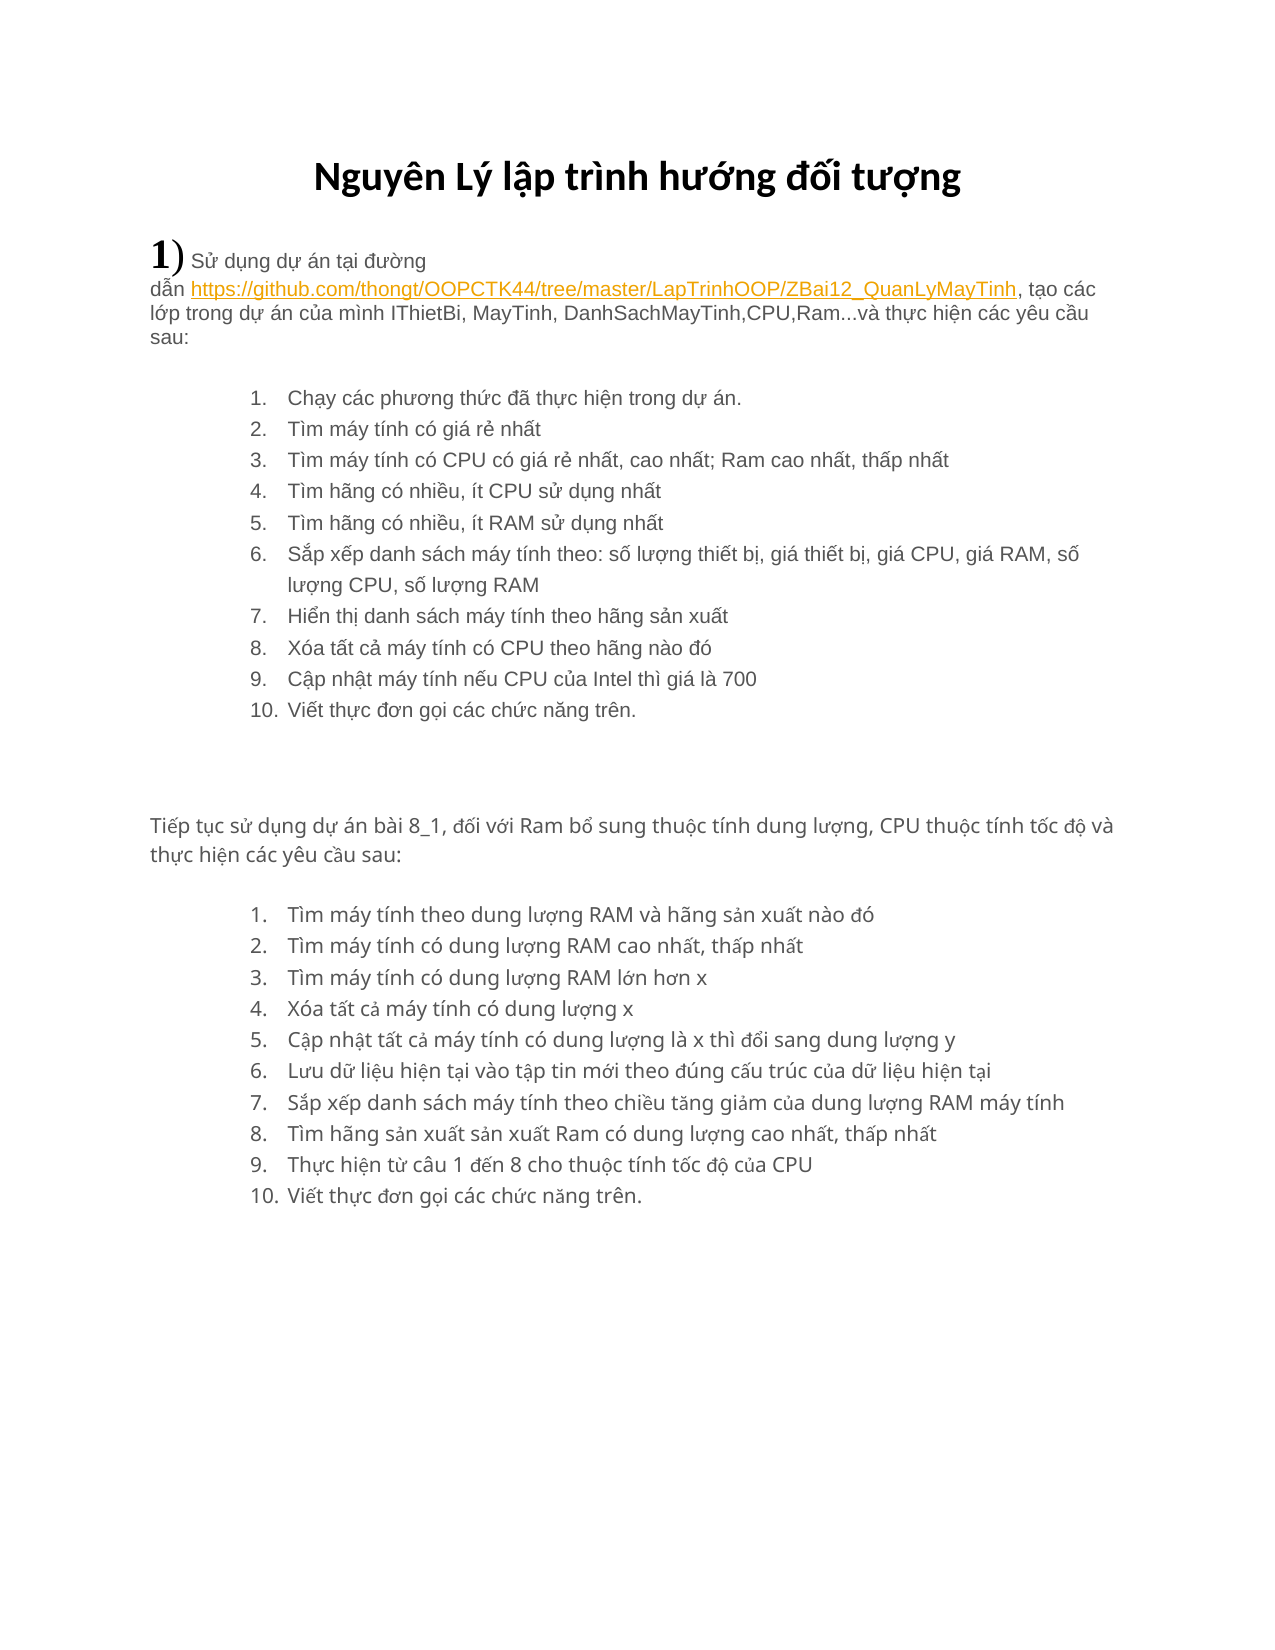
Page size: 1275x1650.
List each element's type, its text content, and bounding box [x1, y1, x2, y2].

text Tiếp tục sử dụng dự án bài 8_1, đối với Ram bổ sung thuộc tính dung lượng, CPU thuộc tính tốc độ và thực hiện các yêu cầu sau: [150, 812, 1125, 868]
list Chạy các phương thức đã thực hiện trong dự án. [250, 378, 1125, 409]
list Sắp xếp danh sách máy tính theo: số lượng thiết bị, giá thiết bị, giá CPU, giá RAM, số lượng CPU, số lượng RAM [250, 534, 1125, 597]
list Tìm máy tính có dung lượng RAM cao nhất, thấp nhất [250, 929, 1125, 960]
text Nguyên Lý lập trình hướng đối tượng [150, 150, 1125, 201]
list Tìm máy tính có giá rẻ nhất [250, 409, 1125, 441]
list Tìm máy tính có dung lượng RAM lớn hơn x [250, 960, 1125, 991]
list Xóa tất cả máy tính có dung lượng x [250, 991, 1125, 1023]
list Hiển thị danh sách máy tính theo hãng sản xuất [250, 597, 1125, 628]
list Sắp xếp danh sách máy tính theo chiều tăng giảm của dung lượng RAM máy tính [250, 1085, 1125, 1116]
list Tìm máy tính có CPU có giá rẻ nhất, cao nhất; Ram cao nhất, thấp nhất [250, 441, 1125, 472]
list Tìm hãng có nhiều, ít CPU sử dụng nhất [250, 472, 1125, 503]
list Lưu dữ liệu hiện tại vào tập tin mới theo đúng cấu trúc của dữ liệu hiện tại [250, 1054, 1125, 1085]
text 1) Sử dụng dự án tại đường dẫn https://github.com/thongt/OOPCTK44/tree/master/LapTrinhOOP/ZBai12_QuanLyMayTinh, tạo các lớp trong dự án của mình IThietBi, MayTinh, DanhSachMayTinh,CPU,Ram...và thực hiện các yêu cầu sau: [150, 229, 1125, 349]
list Tìm máy tính theo dung lượng RAM và hãng sản xuất nào đó [250, 898, 1125, 929]
list Cập nhật tất cả máy tính có dung lượng là x thì đổi sang dung lượng y [250, 1023, 1125, 1054]
list Tìm hãng có nhiều, ít RAM sử dụng nhất [250, 503, 1125, 534]
list Viết thực đơn gọi các chức năng trên. [250, 1179, 1125, 1210]
list Viết thực đơn gọi các chức năng trên. [250, 691, 1125, 722]
list Thực hiện từ câu 1 đến 8 cho thuộc tính tốc độ của CPU [250, 1148, 1125, 1179]
list Tìm hãng sản xuất sản xuất Ram có dung lượng cao nhất, thấp nhất [250, 1116, 1125, 1148]
list Xóa tất cả máy tính có CPU theo hãng nào đó [250, 628, 1125, 659]
list Cập nhật máy tính nếu CPU của Intel thì giá là 700 [250, 659, 1125, 691]
